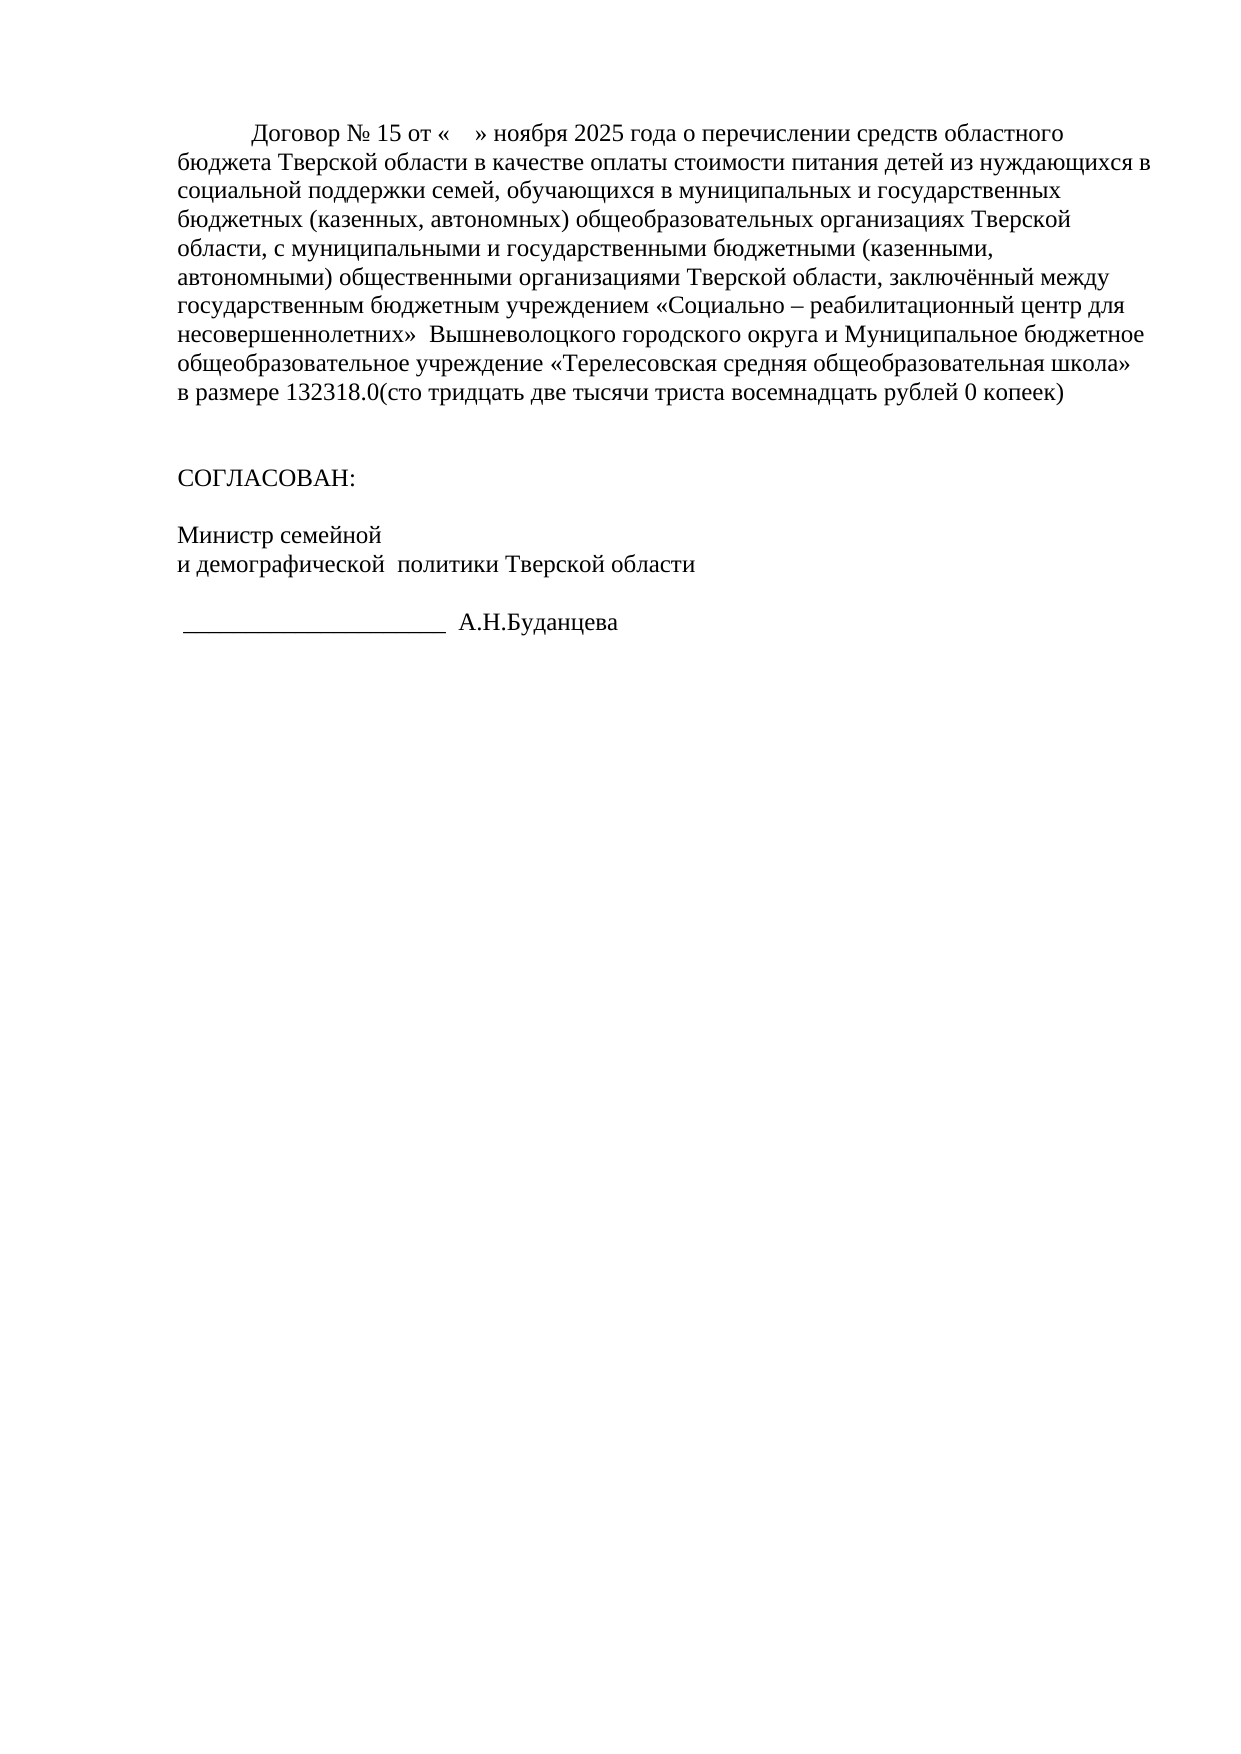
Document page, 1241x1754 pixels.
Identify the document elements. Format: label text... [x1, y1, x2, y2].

text Министр семейной [177, 521, 1152, 549]
text Договор № 15 от « » ноября 2025 года о перечислении средств областного бюджета Тверской области в качестве оплаты стоимости питания детей из нуждающихся в социальной поддержки семей, обучающихся в муниципальных и государственных бюджетных (казенных, автономных) общеобразовательных организациях Тверской области, с муниципальными и государственными бюджетными (казенными, автономными) общественными организациями Тверской области, заключённый между государственным бюджетным учреждением «Социально – реабилитационный центр для несовершеннолетних» Вышневолоцкого городского округа и Муниципальное бюджетное общеобразовательное учреждение «Терелесовская средняя общеобразовательная школа» в размере 132318.0(сто тридцать две тысячи триста восемнадцать рублей 0 копеек) [177, 118, 1152, 406]
text _____________________ А.Н.Буданцева [177, 607, 1152, 636]
text СОГЛАСОВАН: [177, 463, 1152, 492]
text и демографической политики Тверской области [177, 549, 1152, 578]
